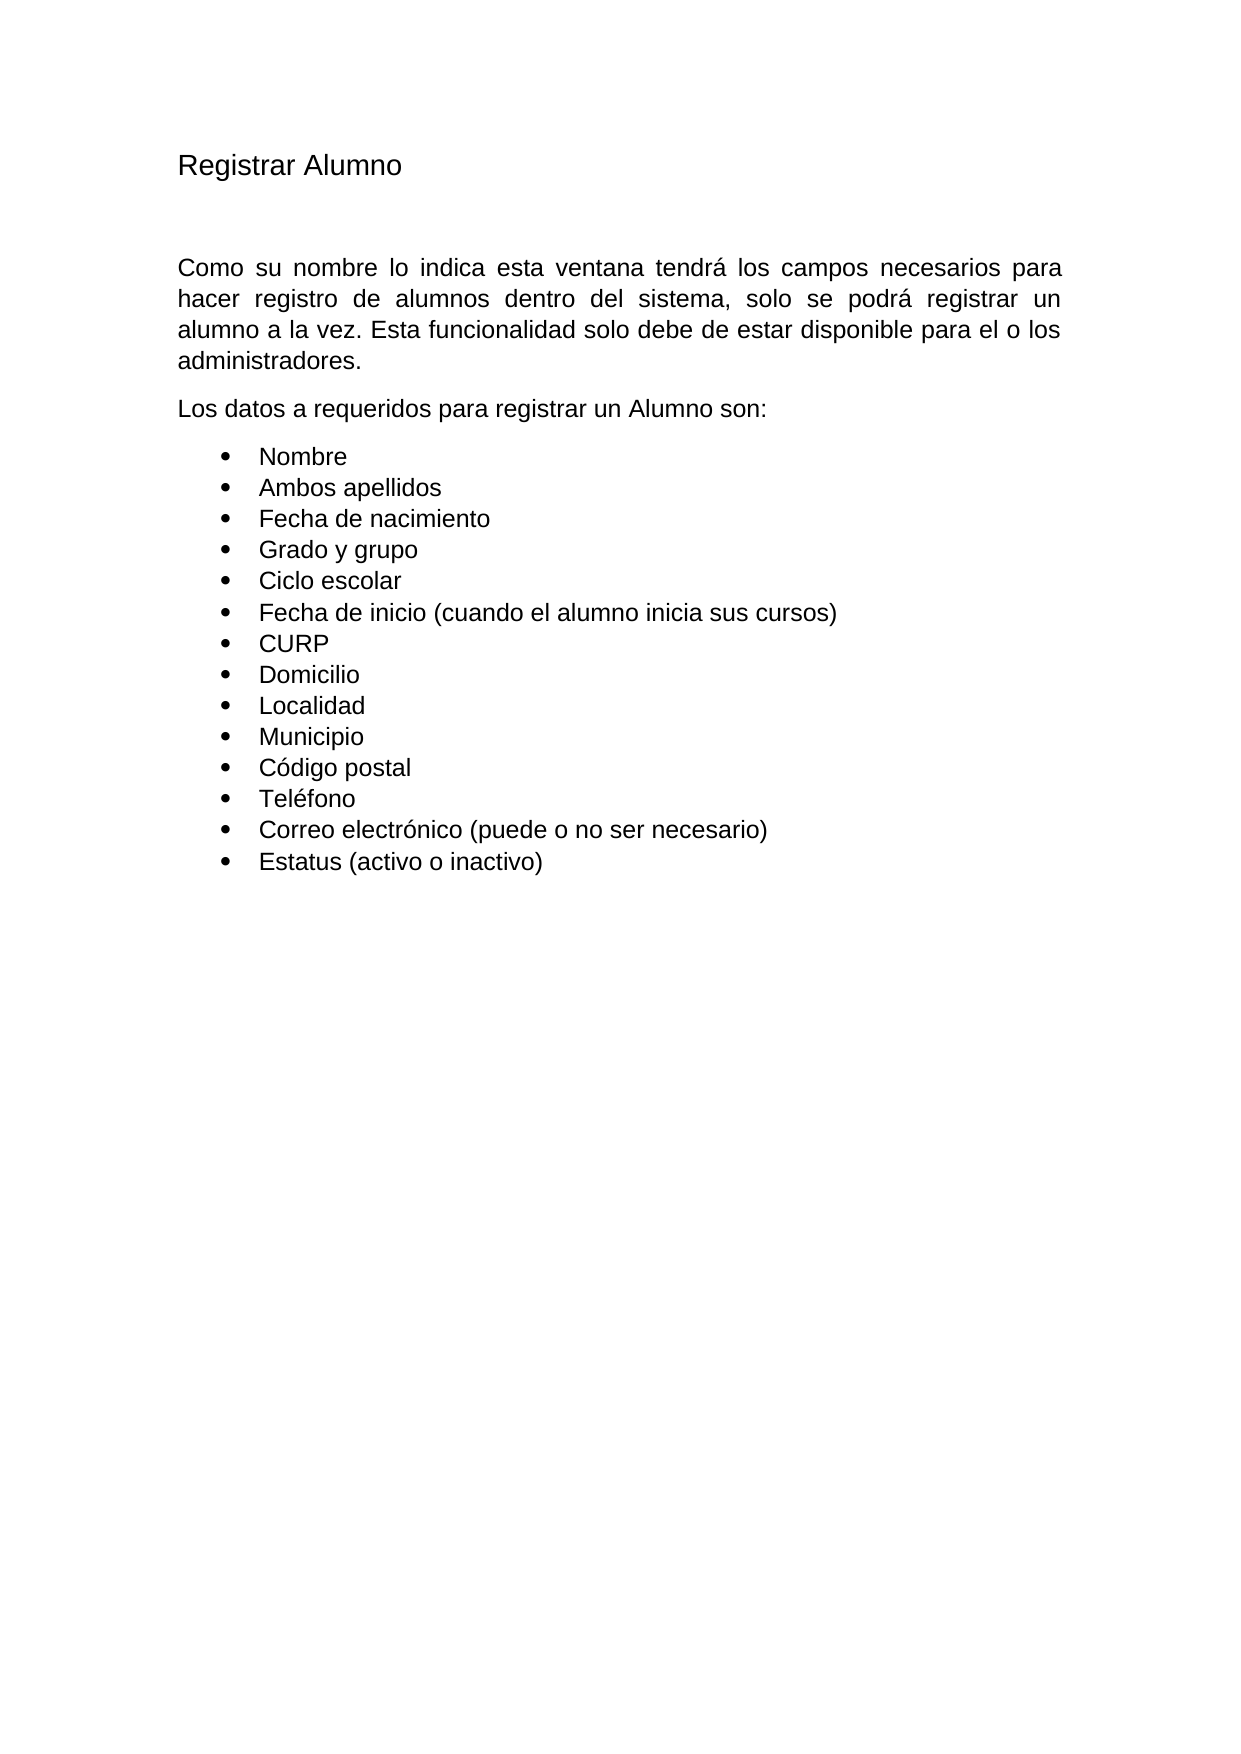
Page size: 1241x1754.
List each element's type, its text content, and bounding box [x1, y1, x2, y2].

text Como su nombre lo indica esta ventana tendrá los campos necesarios para hacer registro de alumnos dentro del sistema, solo se podrá registrar un alumno a la vez. Esta funcionalidad solo debe de estar disponible para el o los administradores. [177, 253, 1063, 375]
list Nombre [221, 442, 1063, 471]
list Fecha de inicio (cuando el alumno inicia sus cursos) [221, 597, 1063, 626]
list Fecha de nacimiento [221, 504, 1063, 533]
list CURP [221, 629, 1063, 657]
text Registrar Alumno [177, 148, 1063, 181]
list Ciclo escolar [221, 566, 1063, 595]
list Teléfono [221, 784, 1063, 813]
list Municipio [221, 722, 1063, 751]
list Ambos apellidos [221, 473, 1063, 502]
list Correo electrónico (puede o no ser necesario) [221, 816, 1063, 844]
list Código postal [221, 753, 1063, 782]
list Localidad [221, 691, 1063, 720]
text Los datos a requeridos para registrar un Alumno son: [177, 394, 1063, 423]
list Grado y grupo [221, 535, 1063, 564]
list Domicilio [221, 660, 1063, 689]
list Estatus (activo o inactivo) [221, 847, 1063, 876]
